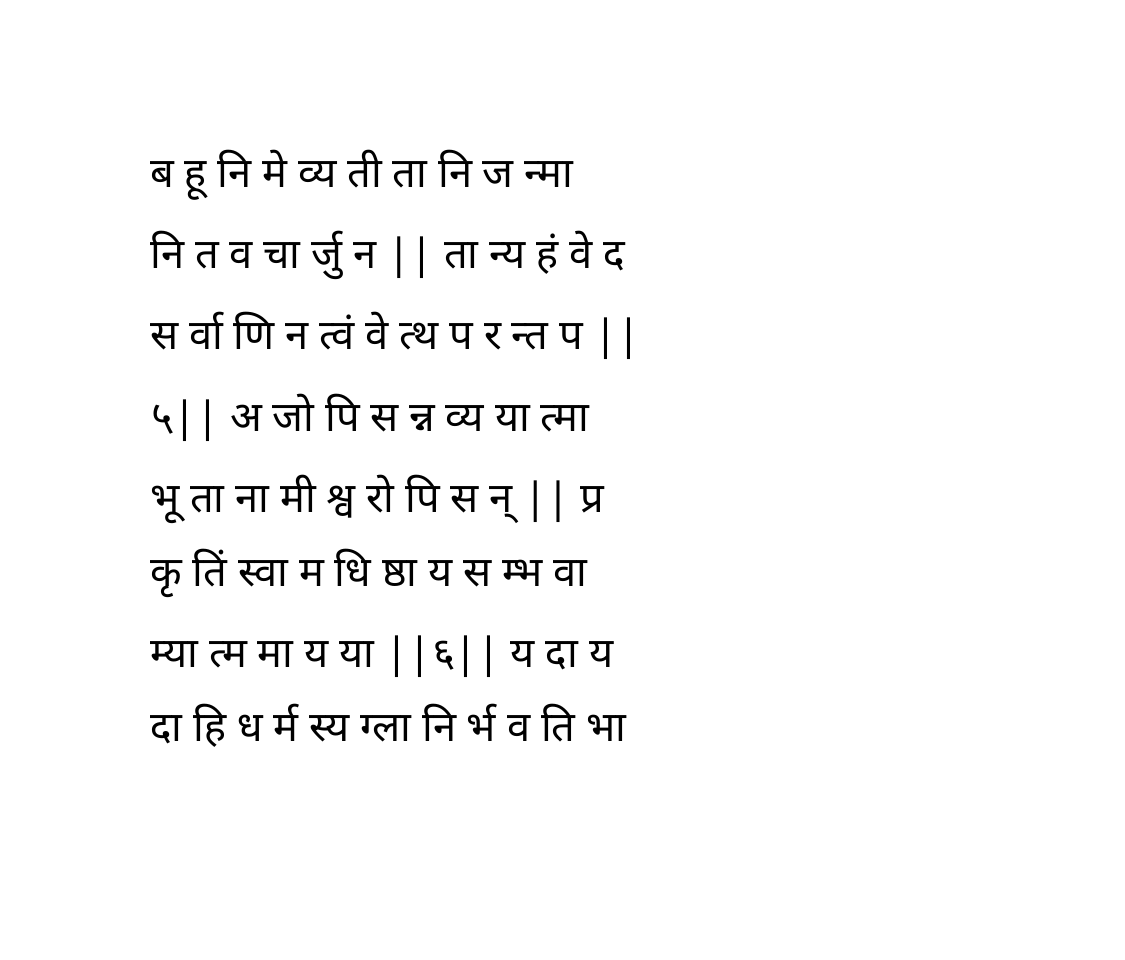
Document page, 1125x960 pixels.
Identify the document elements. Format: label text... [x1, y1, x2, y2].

text दा हि ध र्म स्य ग्ला नि र्भ व ति भा [150, 704, 984, 759]
text ब हू नि मे व्य ती ता नि ज न्मा [150, 150, 984, 204]
text नि त व चा र्जु न || ता न्य हं वे द [150, 224, 984, 285]
text भू ता ना मी श्व रो पि स न् || प्र [150, 468, 984, 529]
text कृ तिं स्वा म धि ष्ठा य स म्भ वा [150, 549, 984, 603]
text ५|| अ जो पि स न्न व्य या त्मा [150, 386, 984, 448]
text म्या त्म मा य या ||६|| य दा य [150, 623, 984, 684]
text स र्वा णि न त्वं वे त्थ प र न्त प || [150, 305, 984, 367]
